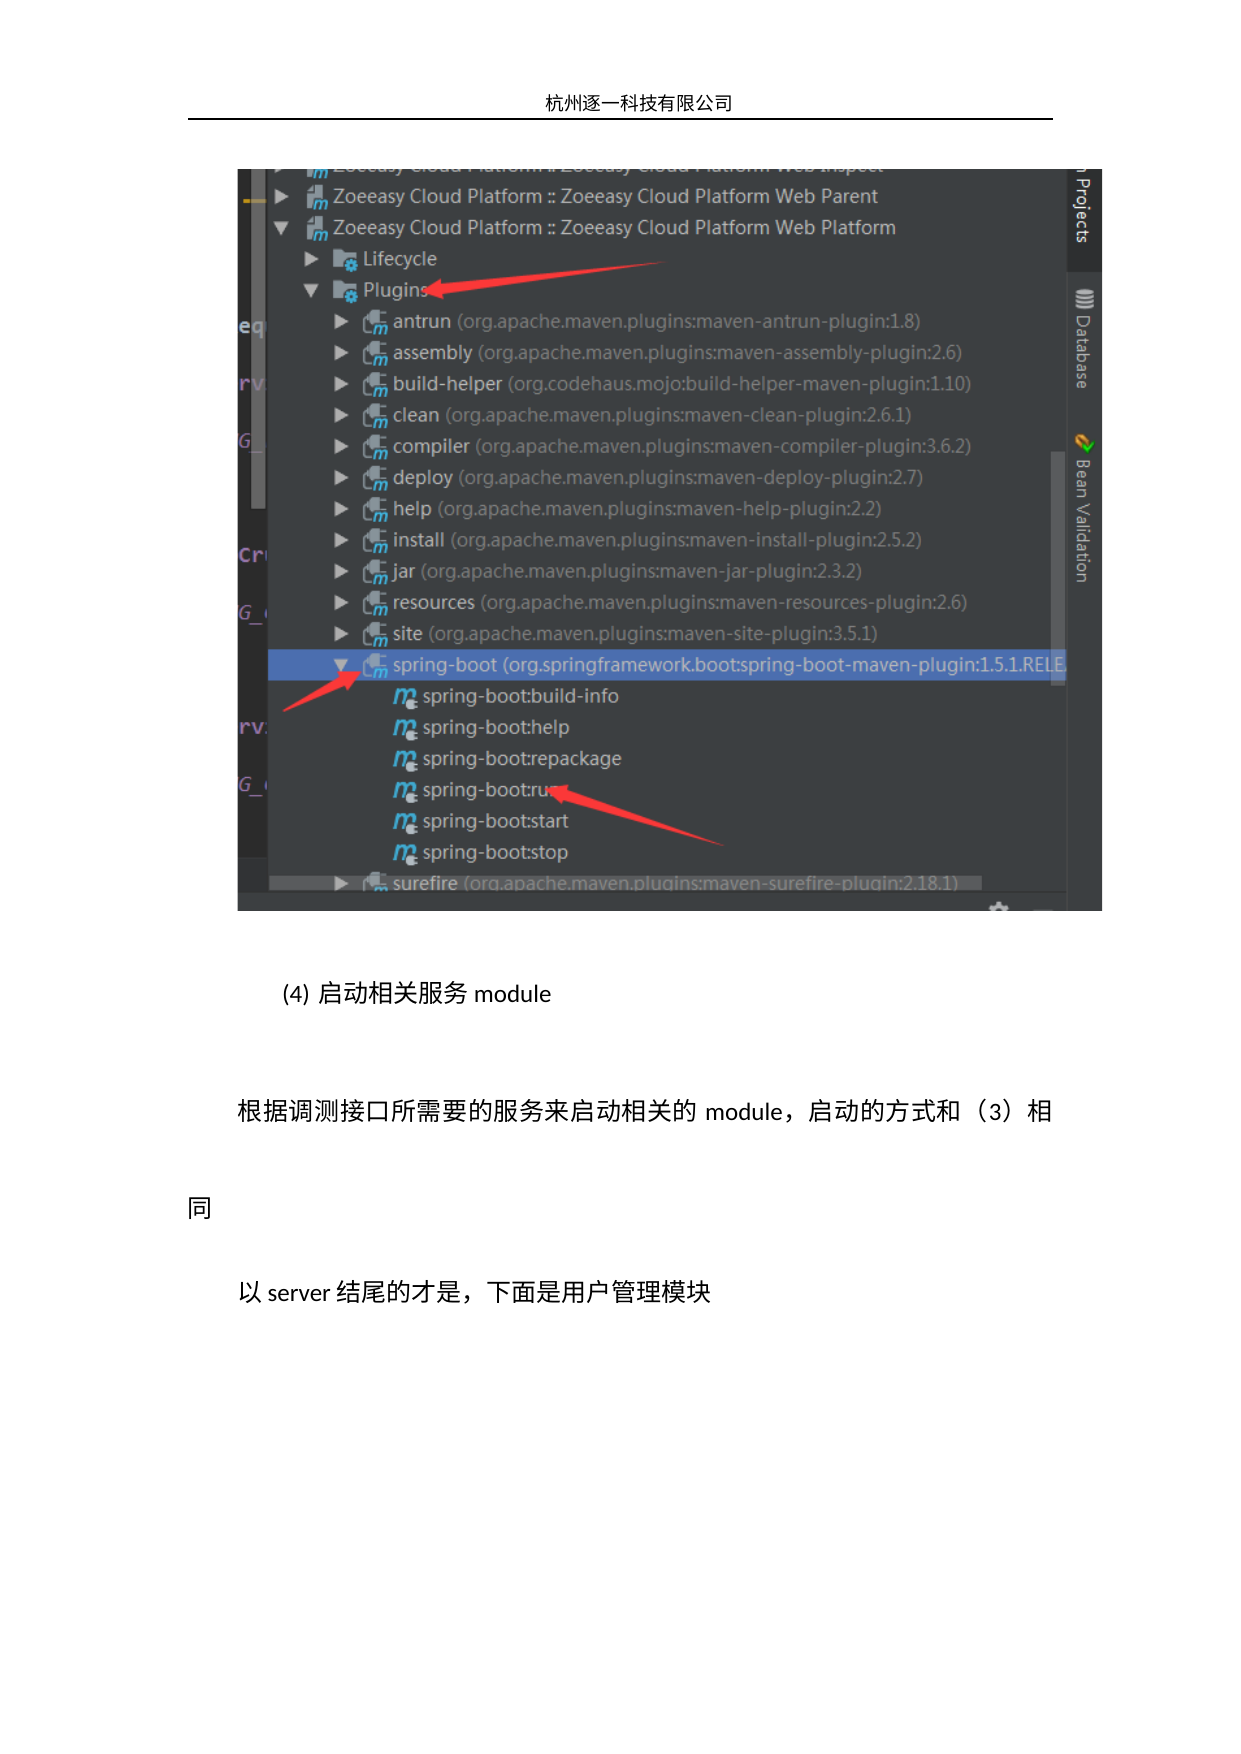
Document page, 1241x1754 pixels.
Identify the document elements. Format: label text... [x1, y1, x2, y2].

text 根据调测接口所需要的服务来启动相关的module，启动的方式和（3）相同 [187, 1077, 1053, 1239]
picture [237, 169, 1103, 911]
subtitle 启动相关服务module [232, 959, 1053, 1024]
text 以server结尾的才是，下面是用户管理模块 [187, 1258, 1053, 1323]
